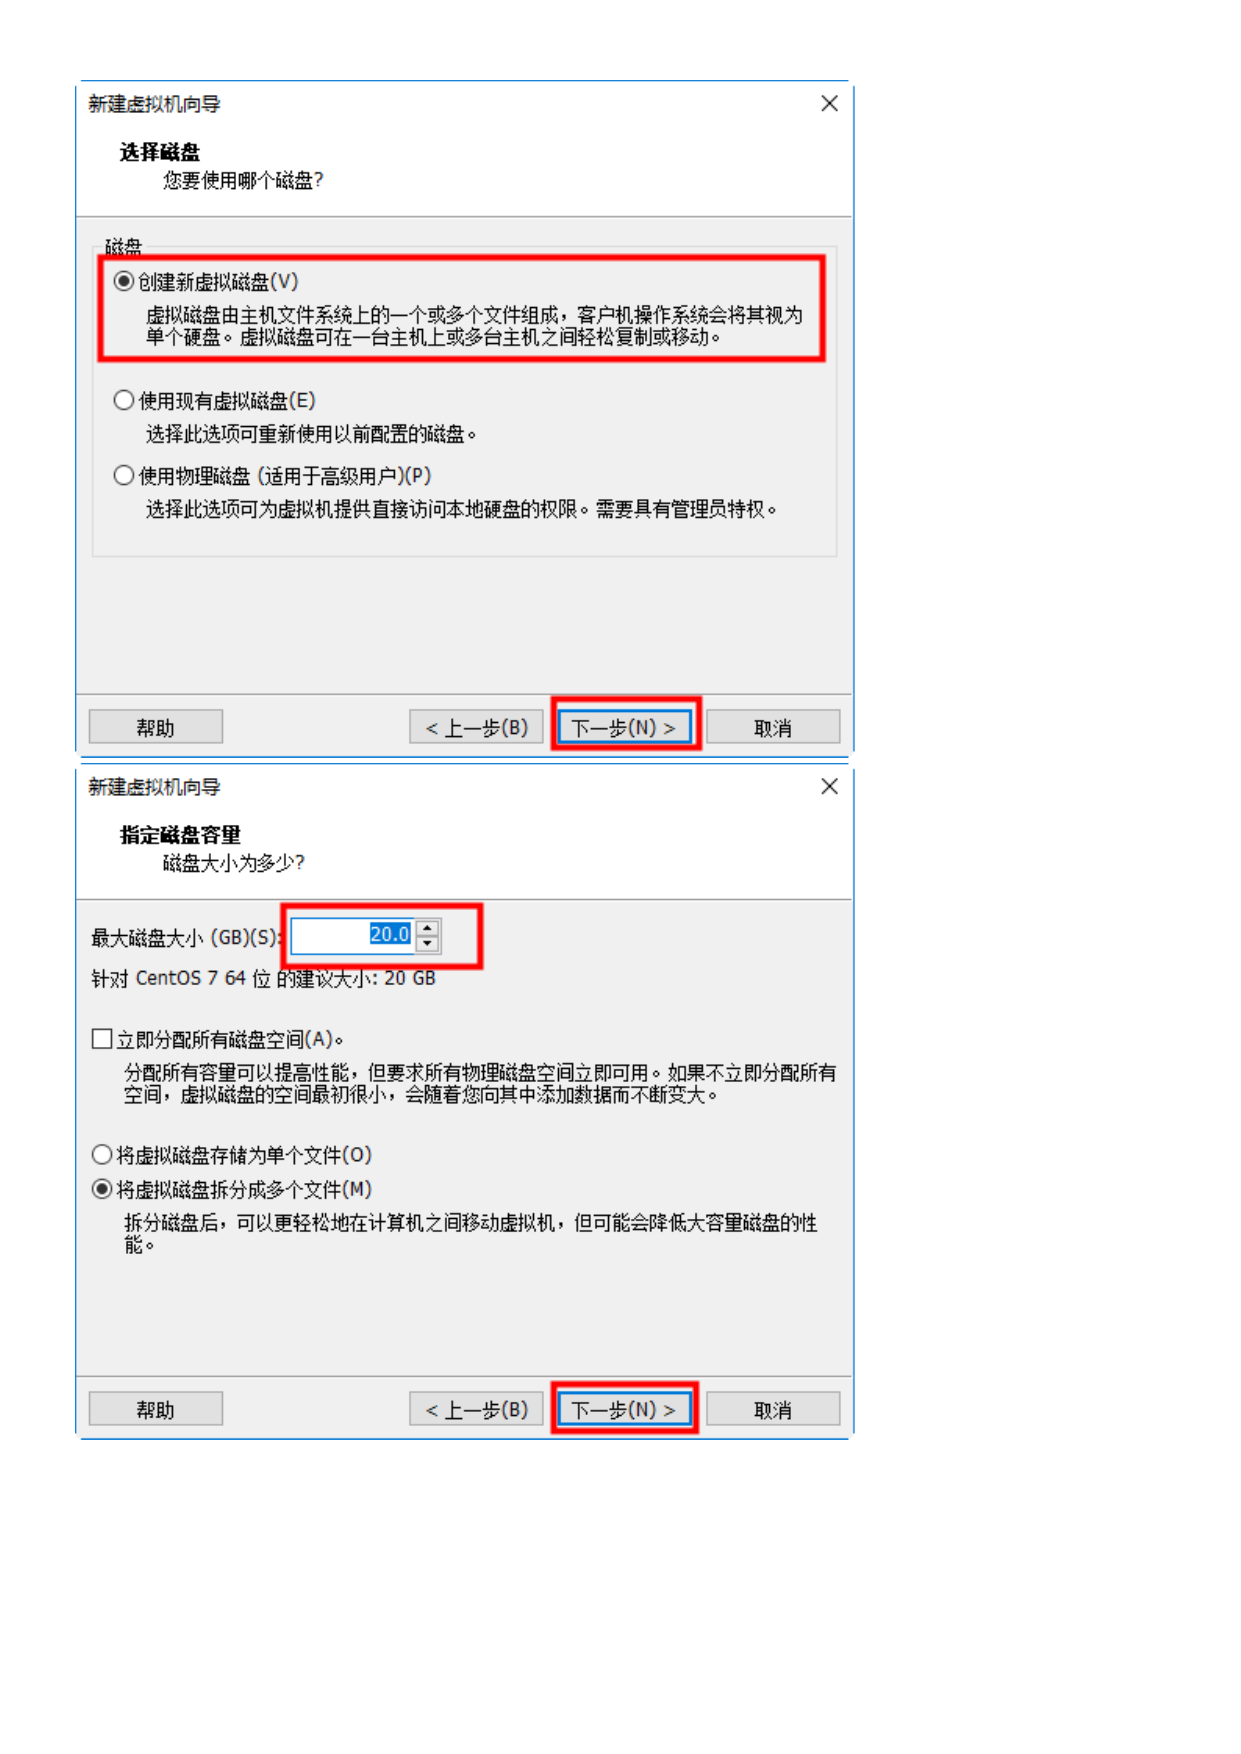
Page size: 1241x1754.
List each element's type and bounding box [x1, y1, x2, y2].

picture [75, 80, 855, 758]
picture [75, 763, 855, 1440]
